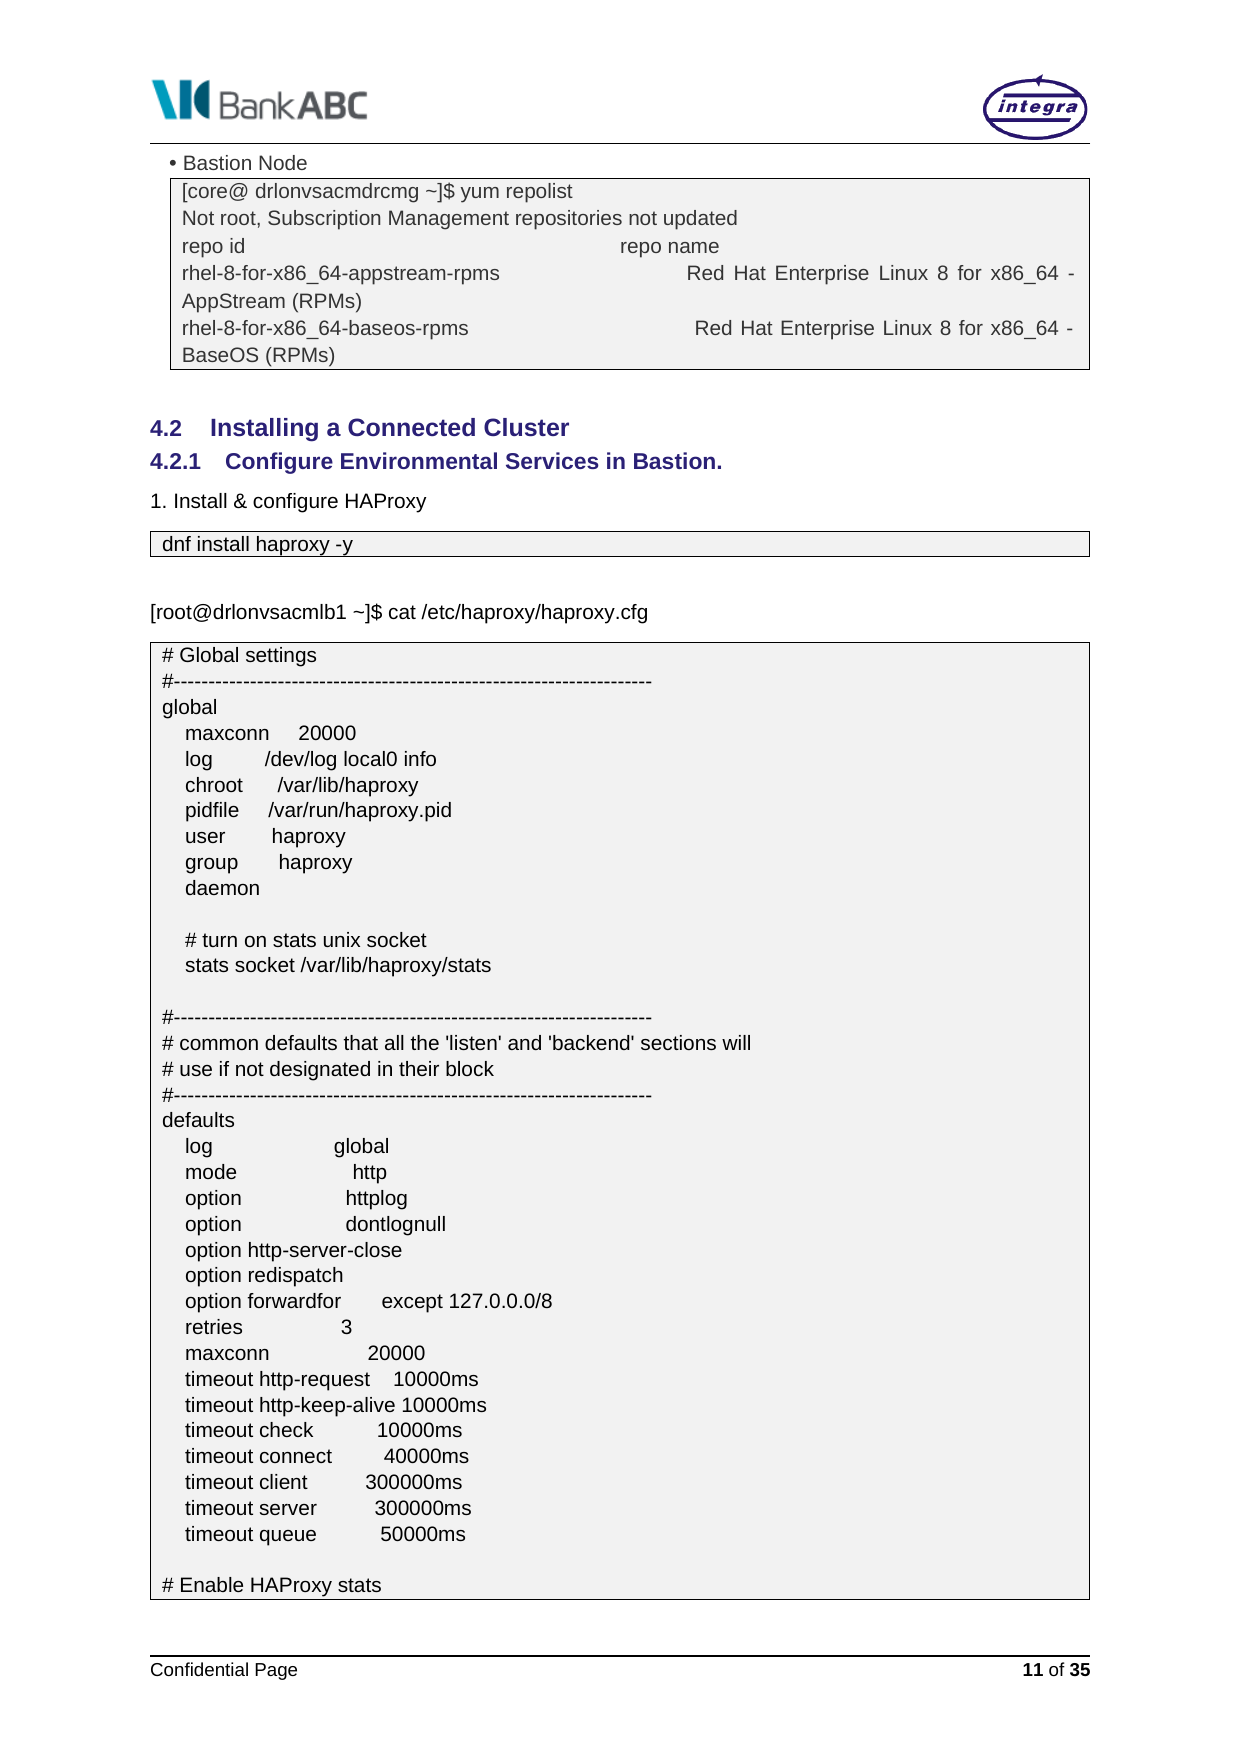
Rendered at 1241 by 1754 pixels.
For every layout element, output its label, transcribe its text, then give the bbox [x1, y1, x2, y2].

text [root@drlonvsacmlb1 ~]$ cat /etc/haproxy/haproxy.cfg [150, 600, 1090, 624]
subtitle Configure Environmental Services in Bastion. [150, 448, 1090, 474]
table_header dnf install haproxy -y [151, 532, 1089, 556]
picture [150, 75, 371, 126]
table_header [core@ drlonvsacmdrcmg ~]$ yum repolist Not root, Subscription Management repositories not updated repo id repo name rhel-8-for-x86_64-appstream-rpms Red Hat Enterprise Linux 8 for x86_64 - AppStream (RPMs) rhel-8-for-x86_64-baseos-rpms Red Hat Enterprise Linux 8 for x86_64 - BaseOS (RPMs) [171, 179, 1089, 369]
subtitle Installing a Connected Cluster [150, 412, 1090, 441]
picture [982, 73, 1088, 141]
text • Bastion Node [169, 150, 1089, 175]
text 1. Install & configure HAProxy [150, 489, 1090, 513]
